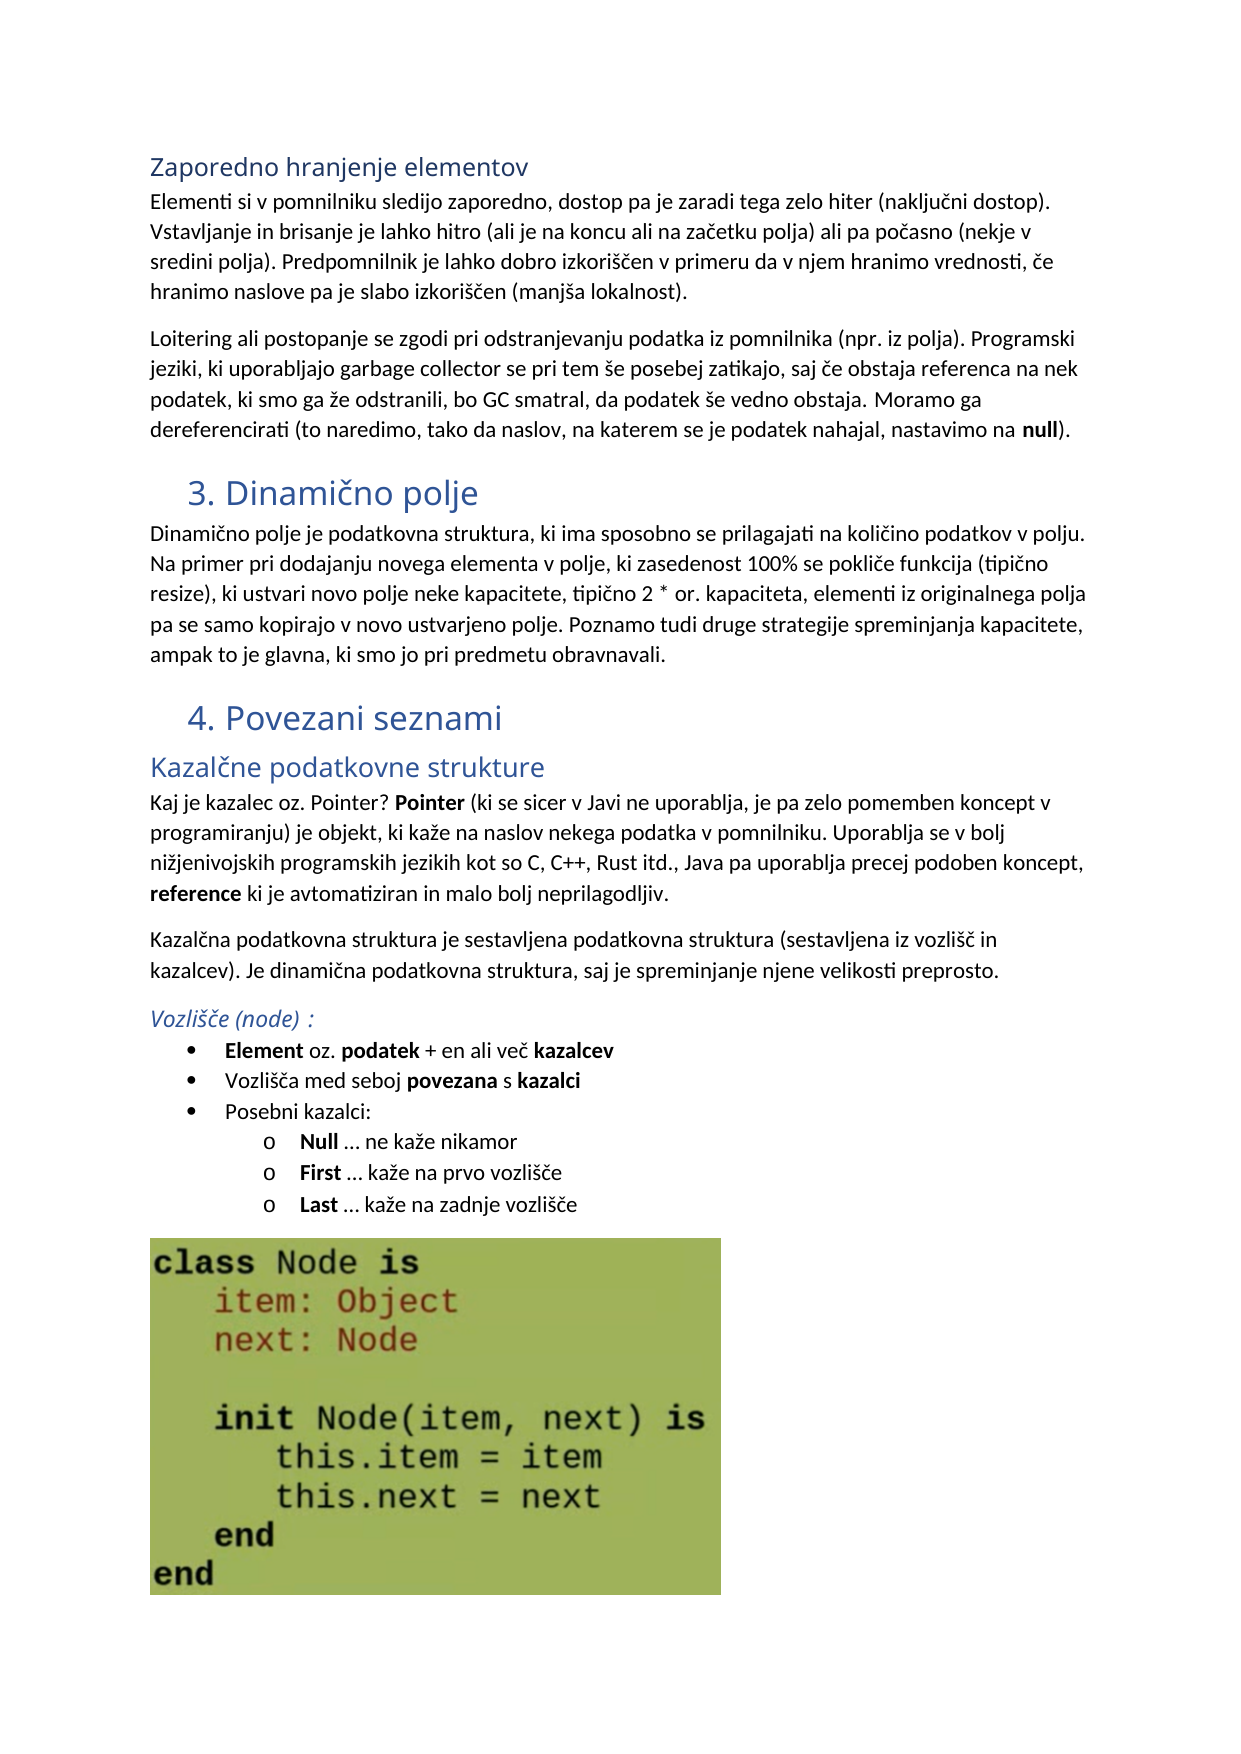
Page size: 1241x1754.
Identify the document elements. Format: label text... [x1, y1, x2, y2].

subtitle Povezani seznami [187, 695, 1090, 741]
list Vozlišča med seboj povezana s kazalci [187, 1067, 1090, 1094]
list Element oz. podatek + en ali več kazalcev [187, 1036, 1090, 1064]
text Loitering ali postopanje se zgodi pri odstranjevanju podatka iz pomnilnika (npr. iz polja). Programski jeziki, ki uporabljajo garbage collector se pri tem še posebej zatikajo, saj če obstaja referenca na nek podatek, ki smo ga že odstranili, bo GC smatral, da podatek še vedno obstaja. Moramo ga dereferencirati (to naredimo, tako da naslov, na katerem se je podatek nahajal, nastavimo na null). [150, 324, 1090, 443]
text Elementi si v pomnilniku sledijo zaporedno, dostop pa je zaradi tega zelo hiter (naključni dostop). Vstavljanje in brisanje je lahko hitro (ali je na koncu ali na začetku polja) ali pa počasno (nekje v sredini polja). Predpomnilnik je lahko dobro izkoriščen v primeru da v njem hranimo vrednosti, če hranimo naslove pa je slabo izkoriščen (manjša lokalnost). [150, 187, 1090, 305]
subtitle Zaporedno hranjenje elementov [150, 150, 1090, 184]
list First … kaže na prvo vozlišče [262, 1158, 1090, 1188]
picture [150, 1238, 721, 1595]
list Null … ne kaže nikamor [262, 1127, 1090, 1156]
subtitle Kazalčne podatkovne strukture [150, 748, 1090, 785]
text Kaj je kazalec oz. Pointer? Pointer (ki se sicer v Javi ne uporablja, je pa zelo pomemben koncept v programiranju) je objekt, ki kaže na naslov nekega podatka v pomnilniku. Uporablja se v bolj nižjenivojskih programskih jezikih kot so C, C++, Rust itd., Java pa uporablja precej podoben koncept, reference ki je avtomatiziran in malo bolj neprilagodljiv. [150, 788, 1090, 907]
text Kazalčna podatkovna struktura je sestavljena podatkovna struktura (sestavljena iz vozlišč in kazalcev). Je dinamična podatkovna struktura, saj je spreminjanje njene velikosti preprosto. [150, 926, 1090, 984]
subtitle Vozlišče (node) : [150, 1003, 1090, 1034]
subtitle Dinamično polje [187, 470, 1090, 516]
text Dinamično polje je podatkovna struktura, ki ima sposobno se prilagajati na količino podatkov v polju. Na primer pri dodajanju novega elementa v polje, ki zasedenost 100% se pokliče funkcija (tipično resize), ki ustvari novo polje neke kapacitete, tipično 2 * or. kapaciteta, elementi iz originalnega polja pa se samo kopirajo v novo ustvarjeno polje. Poznamo tudi druge strategije spreminjanja kapacitete, ampak to je glavna, ki smo jo pri predmetu obravnavali. [150, 519, 1090, 668]
list Last … kaže na zadnje vozlišče [262, 1190, 1090, 1219]
list Posebni kazalci: [187, 1097, 1090, 1125]
